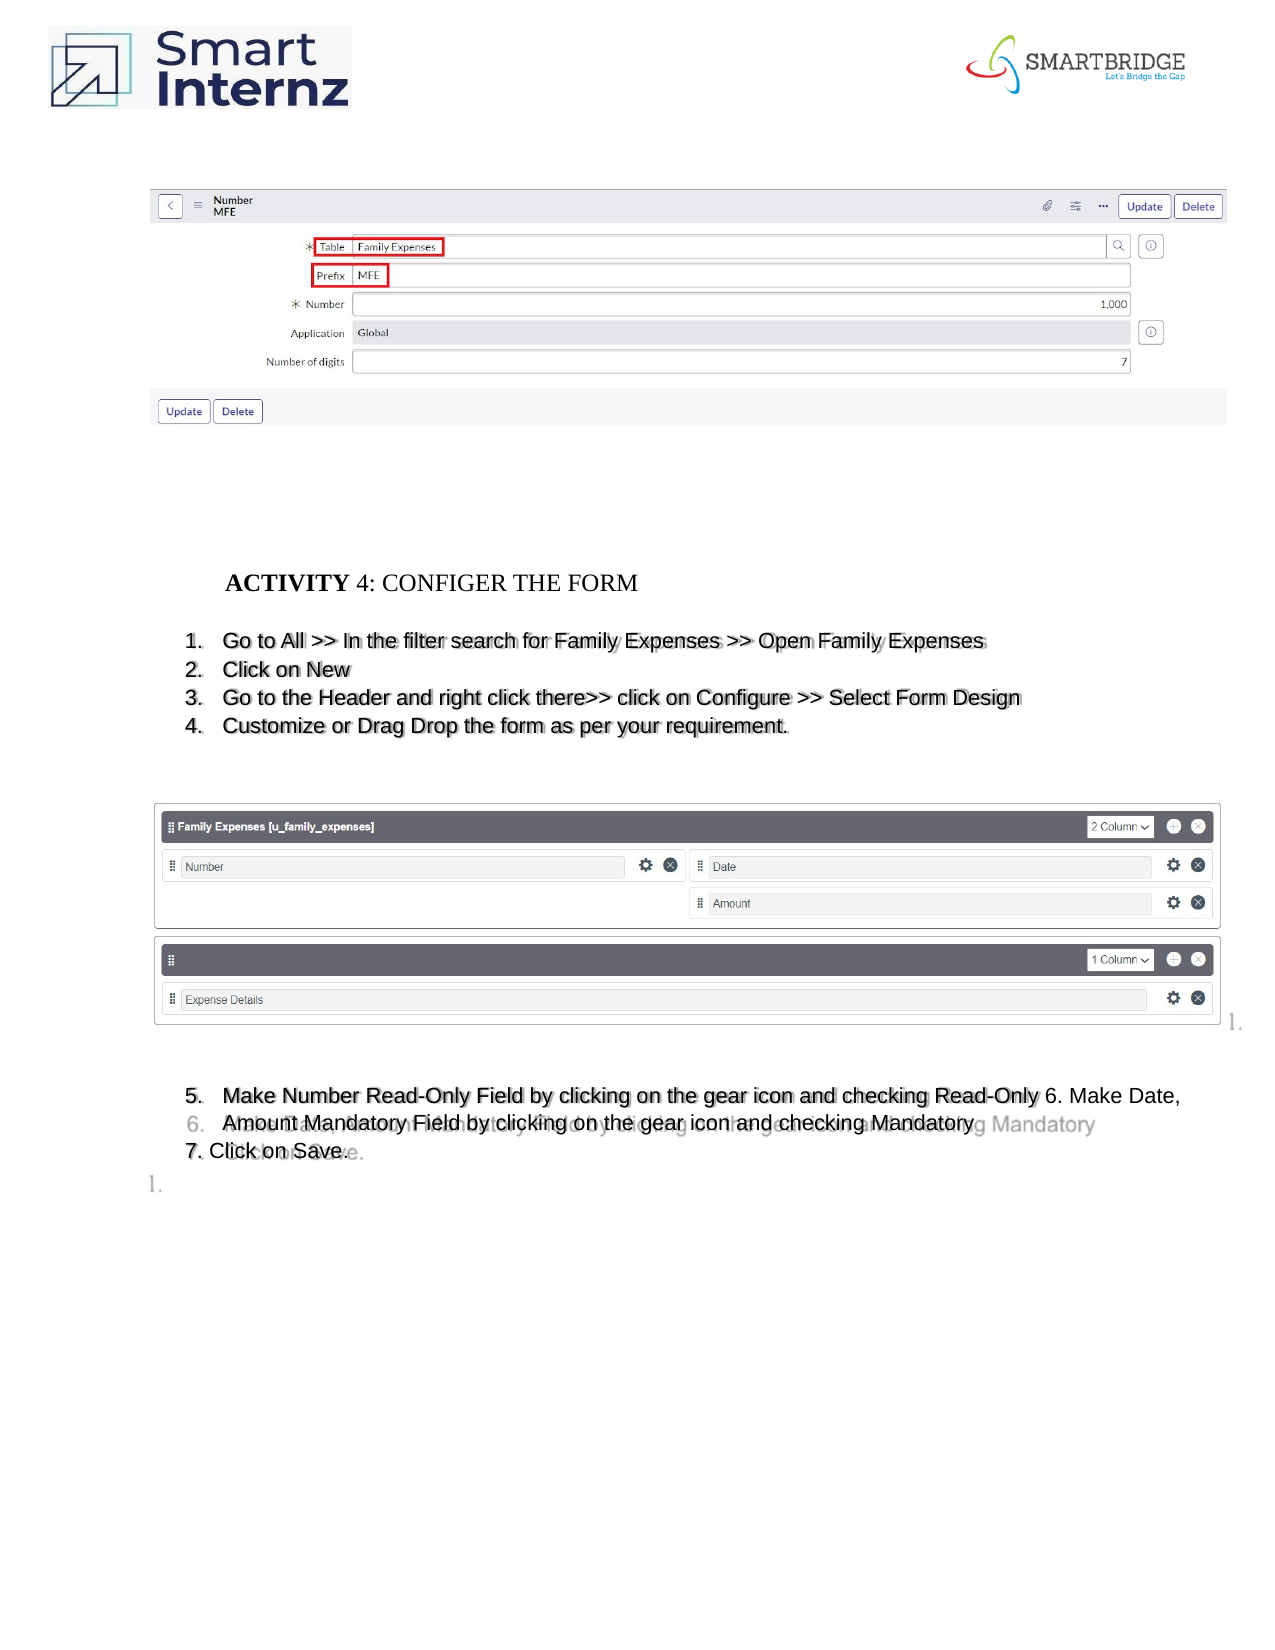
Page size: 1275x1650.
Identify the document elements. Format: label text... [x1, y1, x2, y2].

picture [150, 797, 1257, 1052]
text ACTIVITY 4: CONFIGER THE FORM [225, 568, 1228, 597]
list Click on New [184, 656, 1240, 682]
list Go to the Header and right click there>> click on Configure >> Select Form Design [184, 684, 1240, 710]
text 7. Click on Save. [184, 1138, 1240, 1164]
picture [48, 26, 352, 109]
picture [132, 1075, 1121, 1214]
list Make Number Read-Only Field by clicking on the gear icon and checking Read-Only 6. Make Date, Amount Mandatory Field by clicking on the gear icon and checking Mandatory [184, 1083, 1240, 1136]
picture [965, 34, 1185, 94]
picture [172, 620, 1049, 753]
list Customize or Drag Drop the form as per your requirement. [184, 713, 1240, 738]
list Go to All >> In the filter search for Family Expenses >> Open Family Expenses [184, 628, 1240, 653]
picture [150, 147, 1257, 547]
